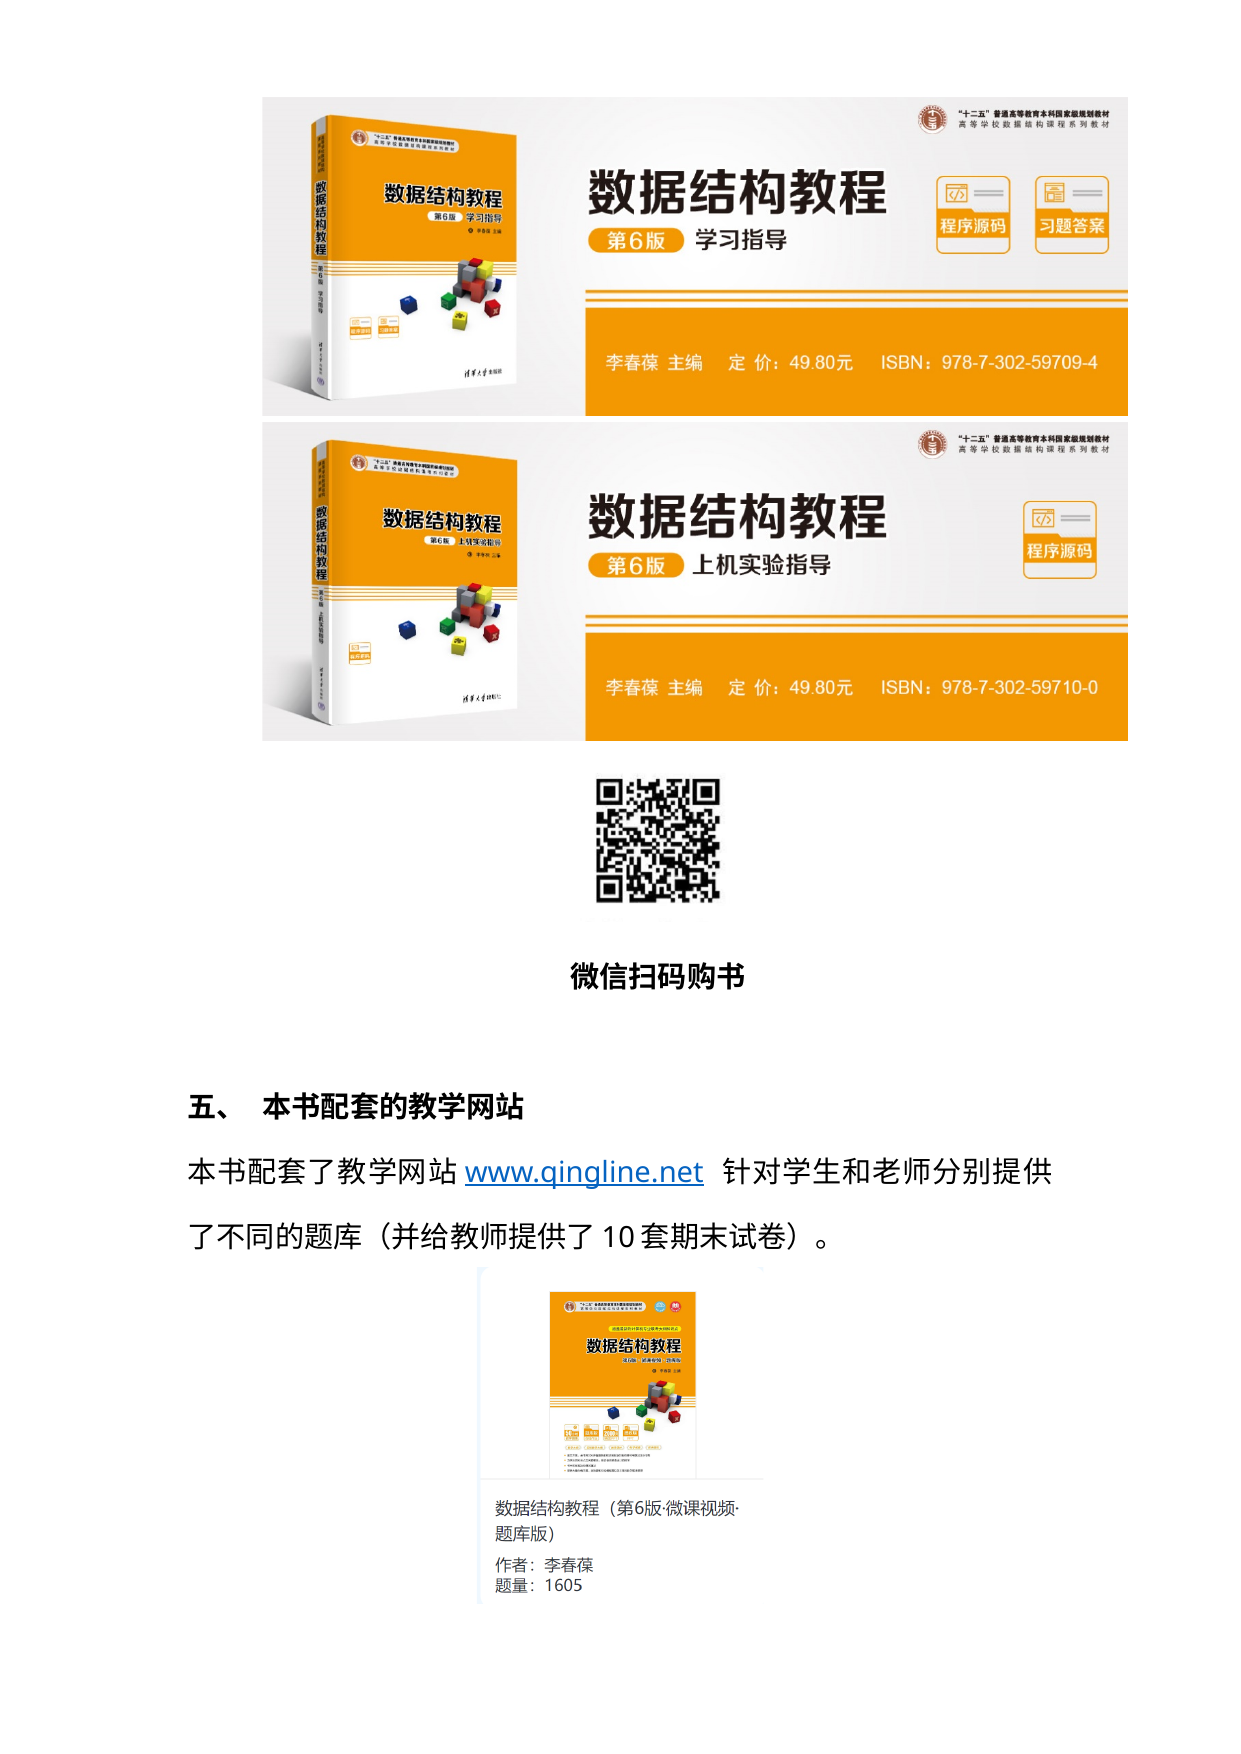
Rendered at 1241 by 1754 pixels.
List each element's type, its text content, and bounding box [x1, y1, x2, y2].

picture [262, 422, 1128, 741]
list 本书配套的教学网站 [187, 1072, 1053, 1137]
picture [262, 97, 1128, 416]
picture [567, 747, 748, 922]
picture [476, 1267, 764, 1604]
list 微信扫码购书 [262, 942, 1053, 1007]
text 本书配套了教学网站www.qingline.net 针对学生和老师分别提供了不同的题库（并给教师提供了10套期末试卷）。 [187, 1137, 1053, 1267]
